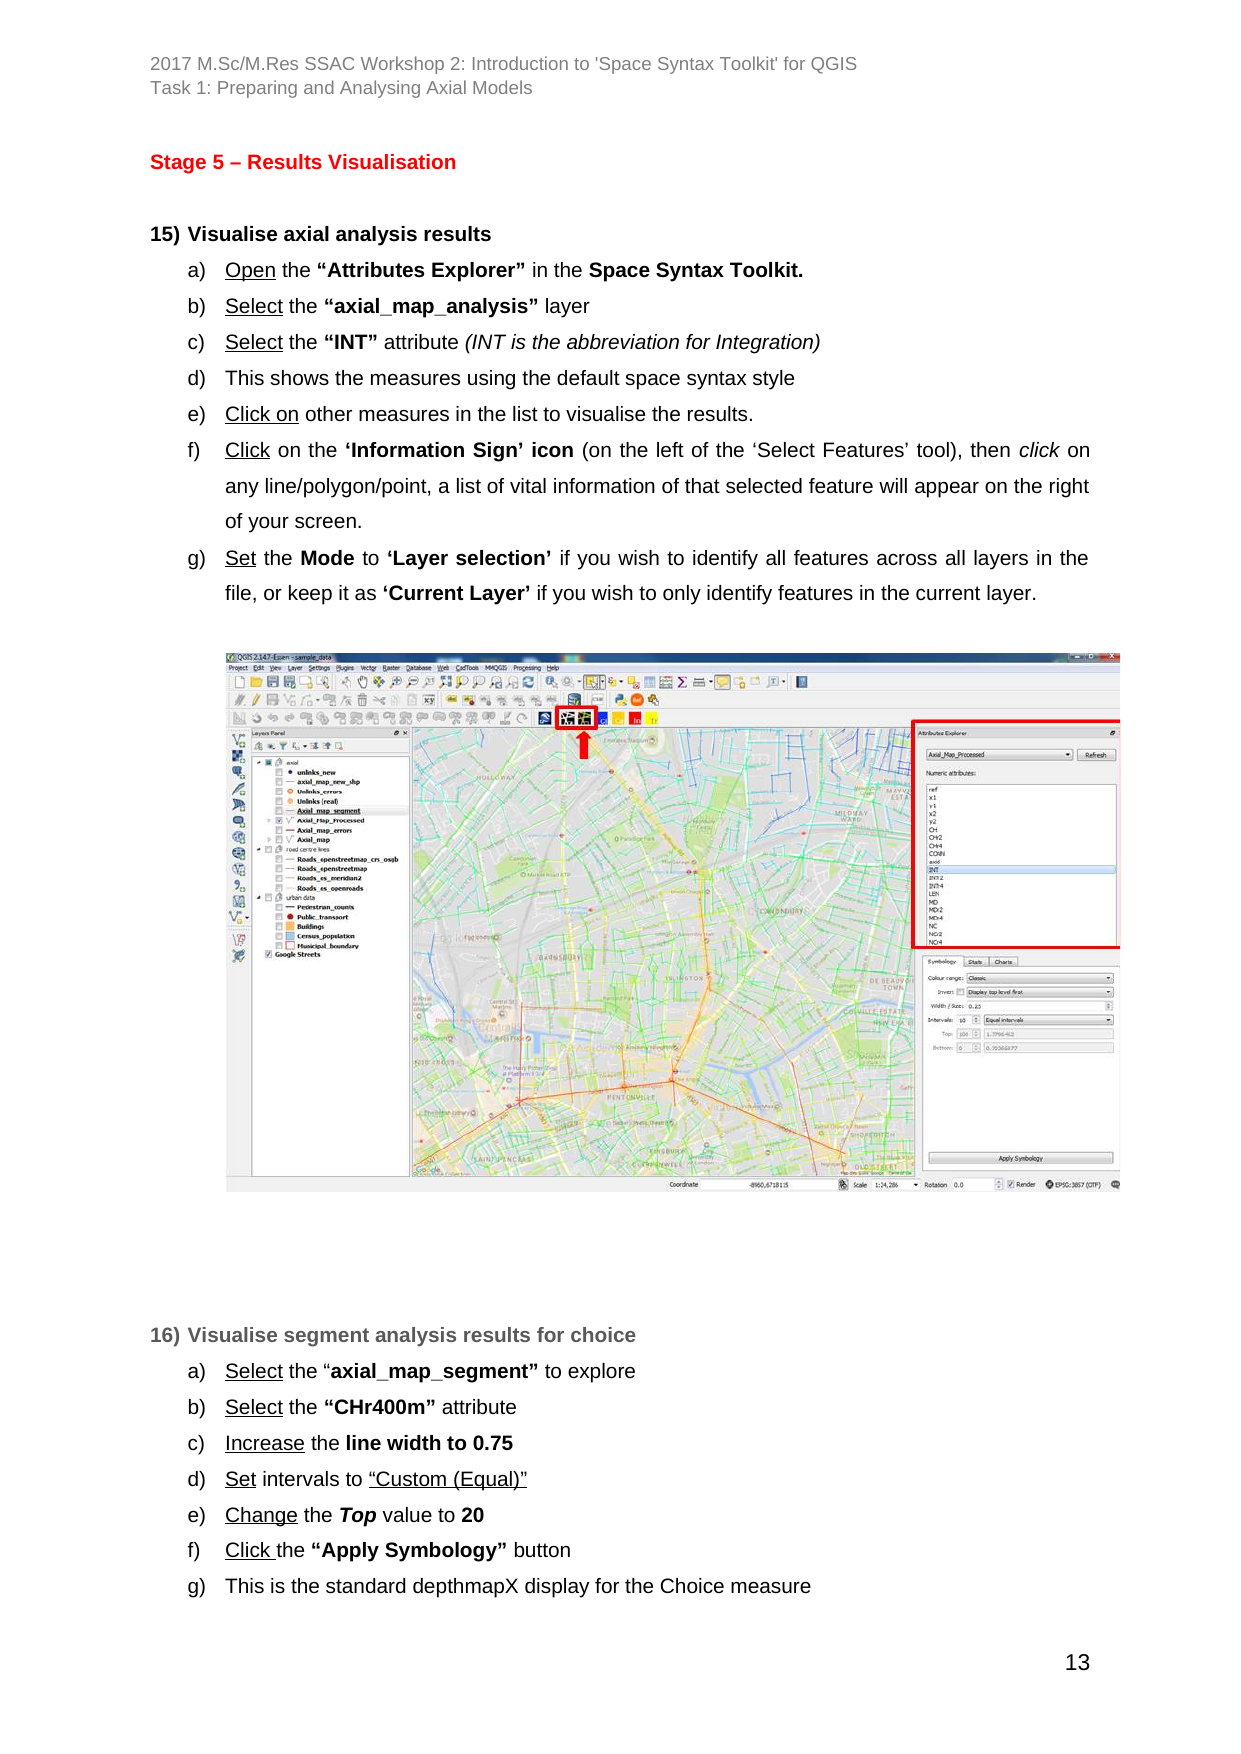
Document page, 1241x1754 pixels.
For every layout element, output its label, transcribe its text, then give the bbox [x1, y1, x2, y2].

list Select the “CHr400m” attribute [187, 1394, 1090, 1418]
list Visualise axial analysis results [150, 222, 1090, 246]
list Increase the line width to 0.75 [187, 1431, 1090, 1454]
list Click on other measures in the list to visualise the results. [187, 402, 1090, 426]
list Open the “Attributes Explorer” in the Space Syntax Toolkit. [187, 258, 1090, 282]
list Set intervals to “Custom (Equal)” [187, 1466, 1090, 1490]
list Select the “axial_map_segment” to explore [187, 1359, 1090, 1383]
list Select the “INT” attribute (INT is the abbreviation for Integration) [187, 330, 1090, 354]
list Visualise segment analysis results for choice [150, 1323, 1090, 1347]
list Click on the ‘Information Sign’ icon (on the left of the ‘Select Features’ tool), then click on any line/polygon/point, a list of vital information of that selected feature will appear on the right of your screen. [187, 437, 1090, 533]
list Change the Top value to 20 [187, 1502, 1090, 1526]
list This shows the measures using the default space syntax style [187, 366, 1090, 389]
list This is the standard depthmapX display for the Choice measure [187, 1574, 1090, 1598]
list Set the Mode to ‘Layer selection’ if you wish to identify all features across all layers in the file, or keep it as ‘Current Layer’ if you wish to only identify features in the current layer. [187, 545, 1090, 605]
list Select the “axial_map_analysis” layer [187, 294, 1090, 318]
picture [225, 653, 1121, 1192]
text Stage 5 – Results Visualisation [150, 150, 1090, 174]
list Click the “Apply Symbology” button [187, 1538, 1090, 1562]
